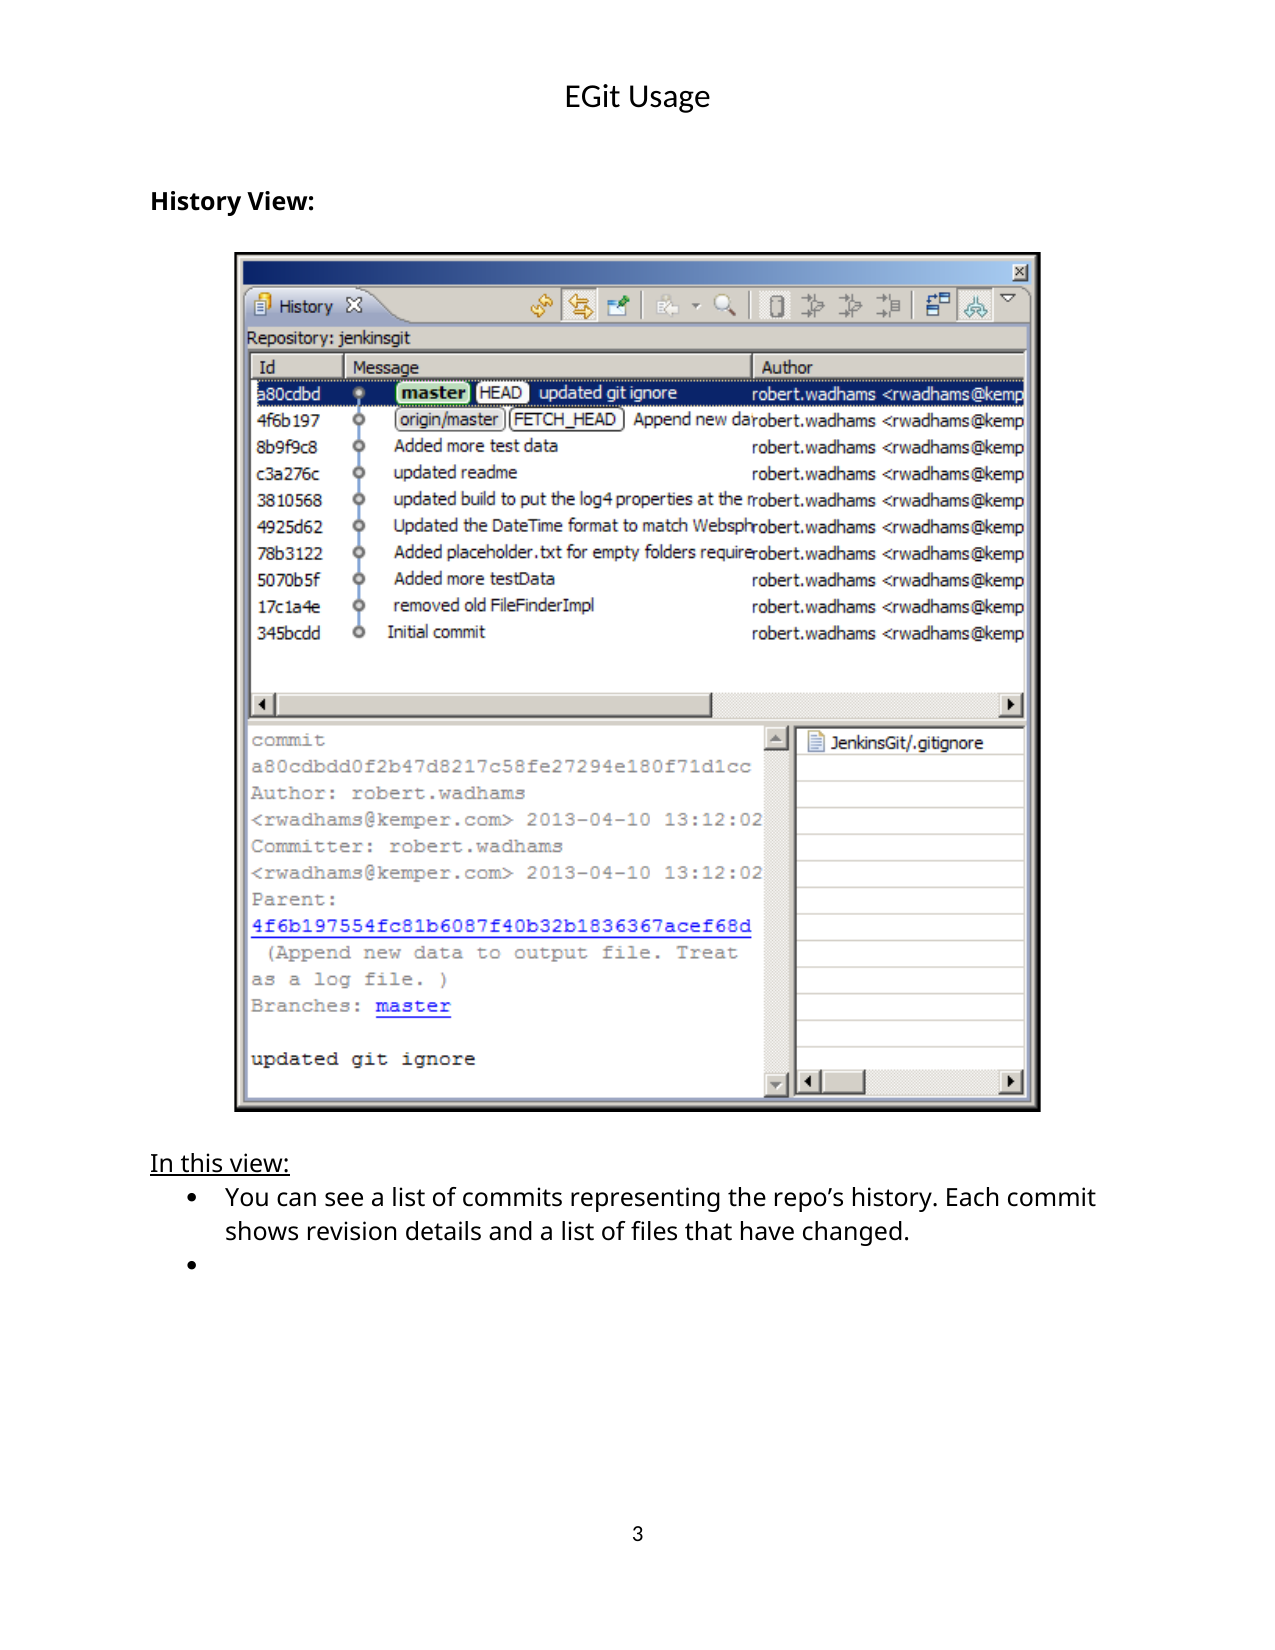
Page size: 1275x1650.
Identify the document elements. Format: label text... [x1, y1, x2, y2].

picture [234, 252, 1041, 1112]
text In this view: [150, 1146, 1125, 1180]
text History View: [150, 184, 1125, 218]
list You can see a list of commits representing the repo’s history. Each commit shows revision details and a list of files that have changed. [187, 1180, 1125, 1248]
